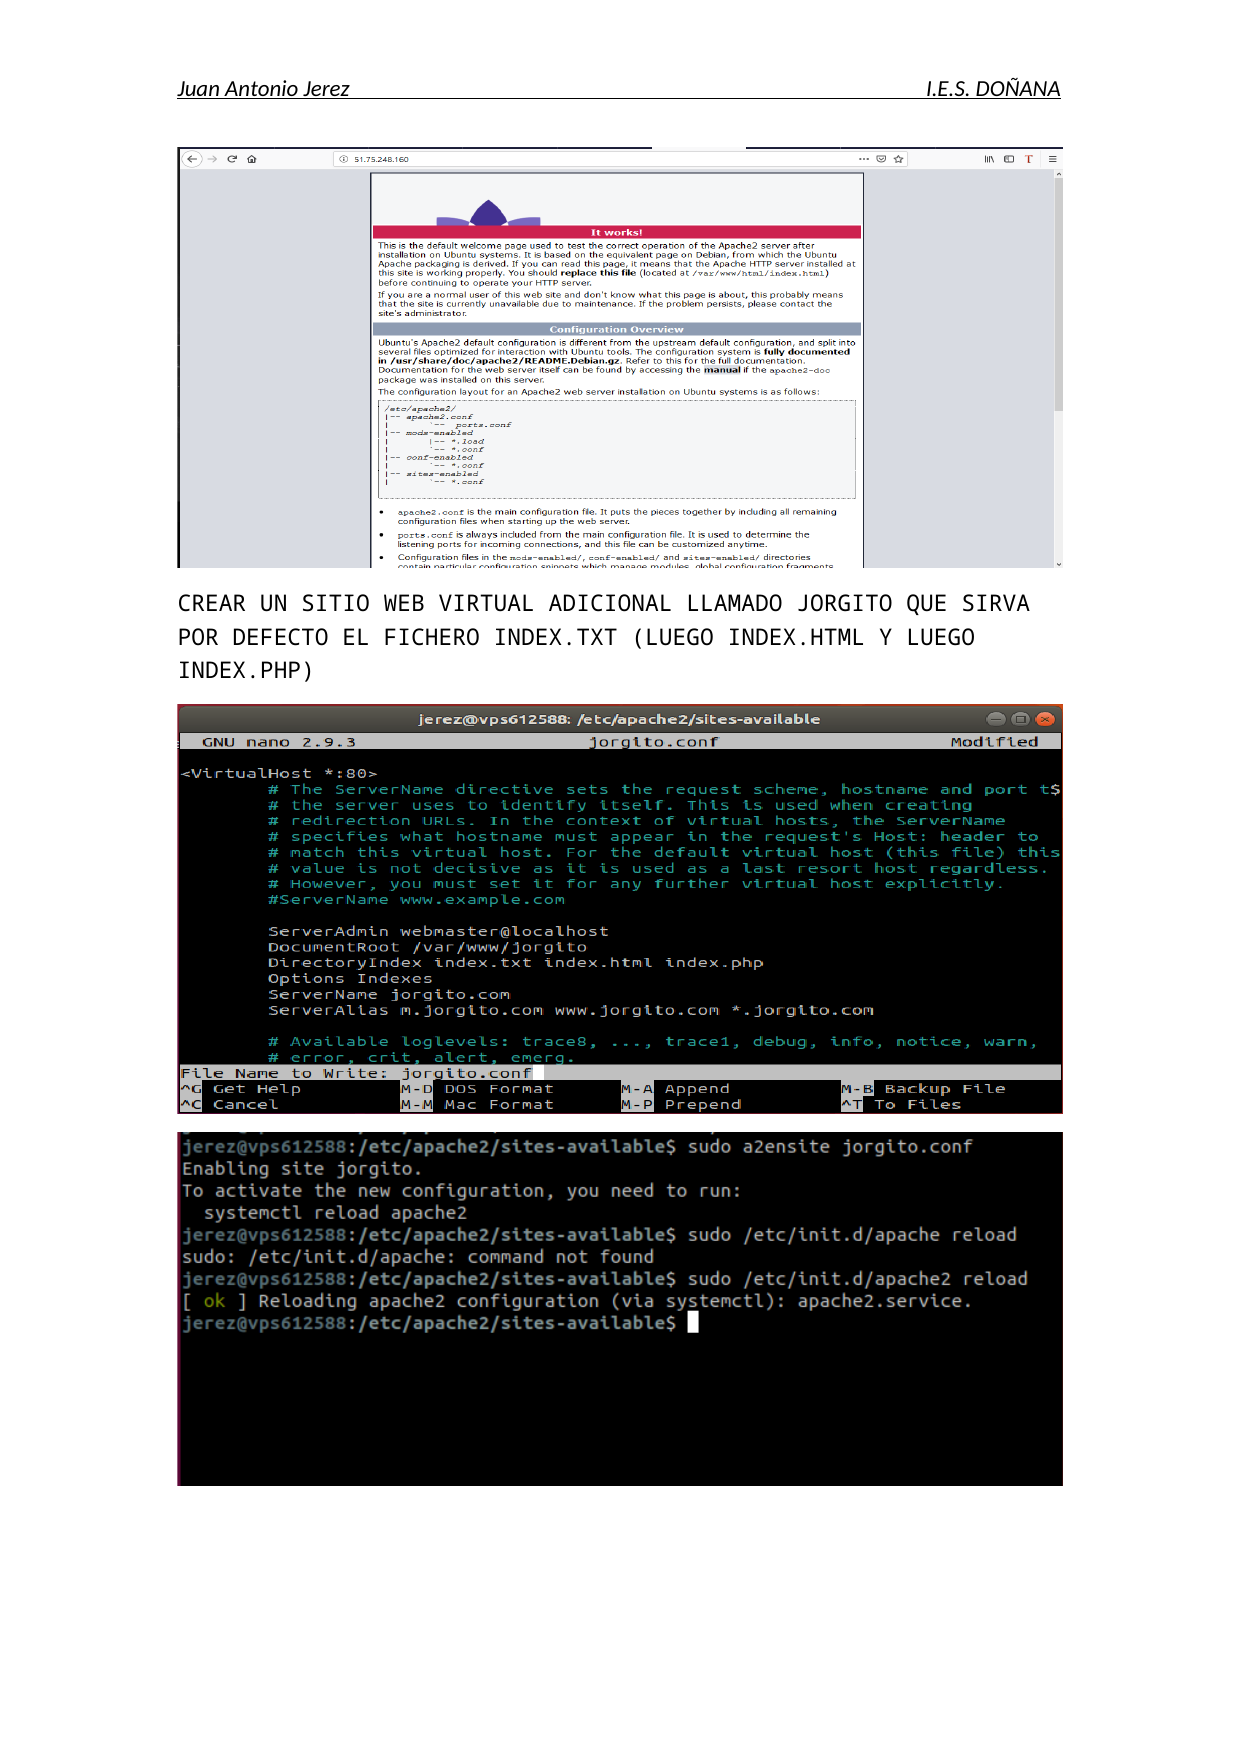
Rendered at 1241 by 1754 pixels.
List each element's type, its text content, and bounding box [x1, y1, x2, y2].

picture [177, 1132, 1063, 1486]
picture [177, 147, 1063, 568]
text CREAR UN SITIO WEB VIRTUAL ADICIONAL LLAMADO JORGITO QUE SIRVA POR DEFECTO EL FICHERO INDEX.TXT (LUEGO INDEX.HTML Y LUEGO INDEX.PHP) [177, 587, 1063, 686]
picture [177, 704, 1063, 1114]
